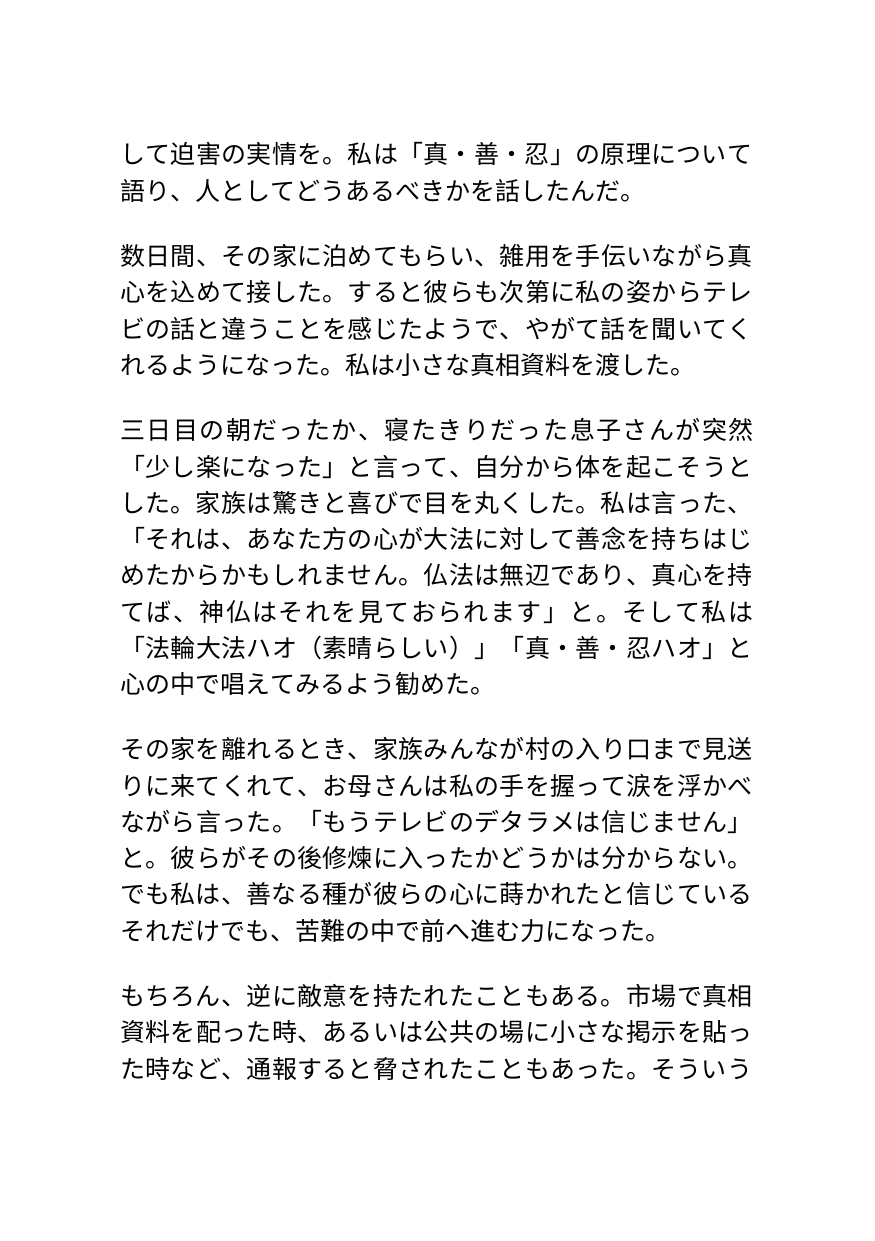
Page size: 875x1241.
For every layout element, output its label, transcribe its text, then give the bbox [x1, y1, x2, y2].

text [120, 135, 754, 207]
text 数日間、その家に泊めてもらい、雑用を手伝いながら真心を込めて接した。すると彼らも次第に私の姿からテレビの話と違うことを感じたようで、やがて話を聞いてくれるようになった。私は小さな真相資料を渡した。 [120, 237, 754, 382]
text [120, 977, 754, 1085]
text 三日目の朝だったか、寝たきりだった息子さんが突然「少し楽になった」と言って、自分から体を起こそうとした。家族は驚きと喜びで目を丸くした。私は言った、「それは、あなた方の心が大法に対して善念を持ちはじめたからかもしれません。仏法は無辺であり、真心を持てば、神仏はそれを見ておられます」と。そして私は「法輪大法ハオ（素晴らしい）」「真・善・忍ハオ」と心の中で唱えてみるよう勧めた。 [120, 411, 754, 701]
text その家を離れるとき、家族みんなが村の入り口まで見送りに来てくれて、お母さんは私の手を握って涙を浮かべながら言った。「もうテレビのデタラメは信じません」と。彼らがその後修煉に入ったかどうかは分からない。でも私は、善なる種が彼らの心に蒔かれたと信じている。それだけでも、苦難の中で前へ進む力になった。 [120, 730, 754, 947]
